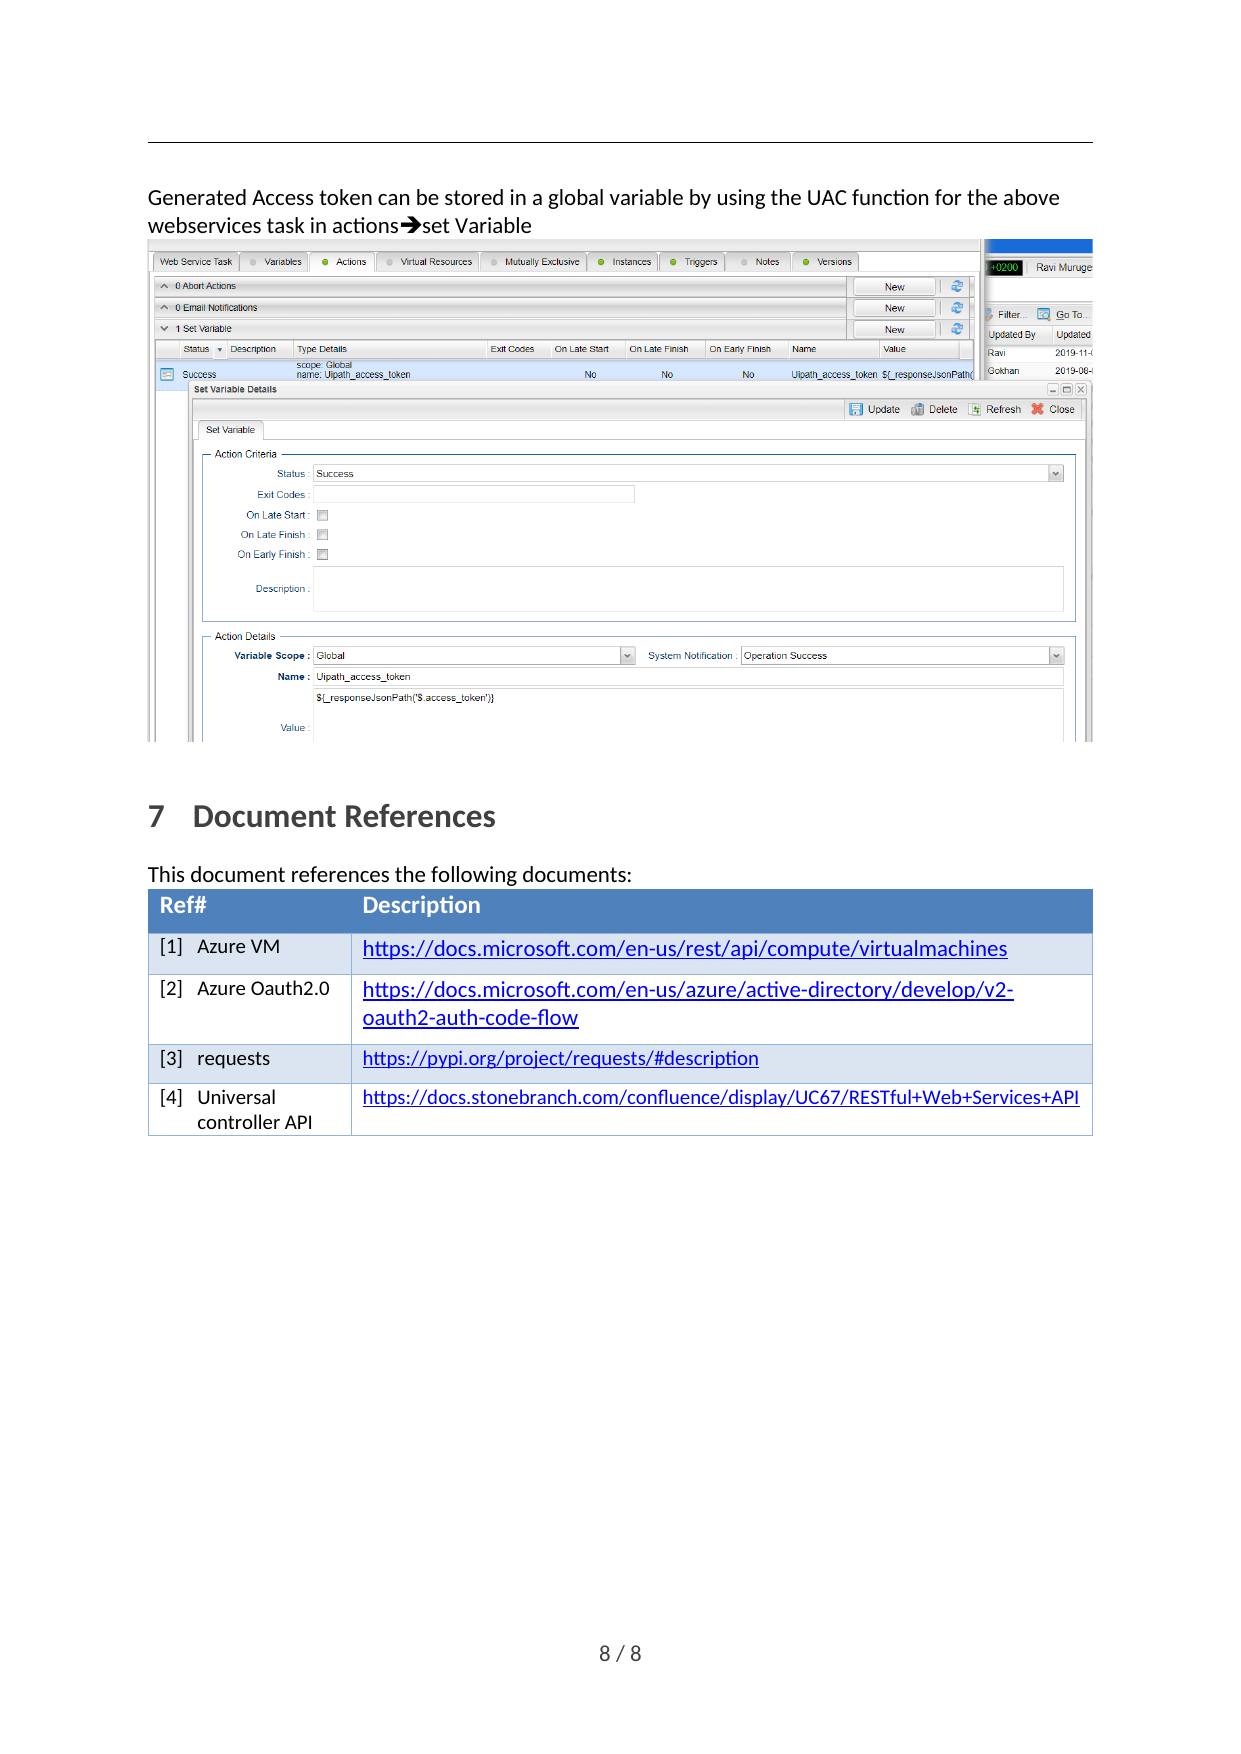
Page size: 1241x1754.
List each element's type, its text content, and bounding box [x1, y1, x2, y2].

text This document references the following documents: [148, 861, 1092, 889]
text Generated Access token can be stored in a global variable by using the UAC function for the above webservices task in actionsset Variable [148, 183, 1092, 239]
table_cell https://docs.stonebranch.com/confluence/display/UC67/RESTful+Web+Services+API [352, 1084, 1092, 1135]
table_cell requests [149, 1045, 351, 1083]
table_cell Azure Oauth2.0 [149, 975, 351, 1044]
table_cell Universal controller API [149, 1084, 351, 1135]
table_cell Azure VM [149, 934, 351, 974]
table_cell https://docs.microsoft.com/en-us/rest/api/compute/virtualmachines [352, 934, 1092, 974]
table_cell https://docs.microsoft.com/en-us/azure/active-directory/develop/v2-oauth2-auth-code-flow [352, 975, 1092, 1044]
table_header Description [352, 890, 1092, 933]
subtitle Document References [148, 795, 1092, 836]
picture [147, 239, 1093, 742]
table_cell https://pypi.org/project/requests/#description [352, 1045, 1092, 1083]
table_header Ref# [149, 890, 351, 933]
